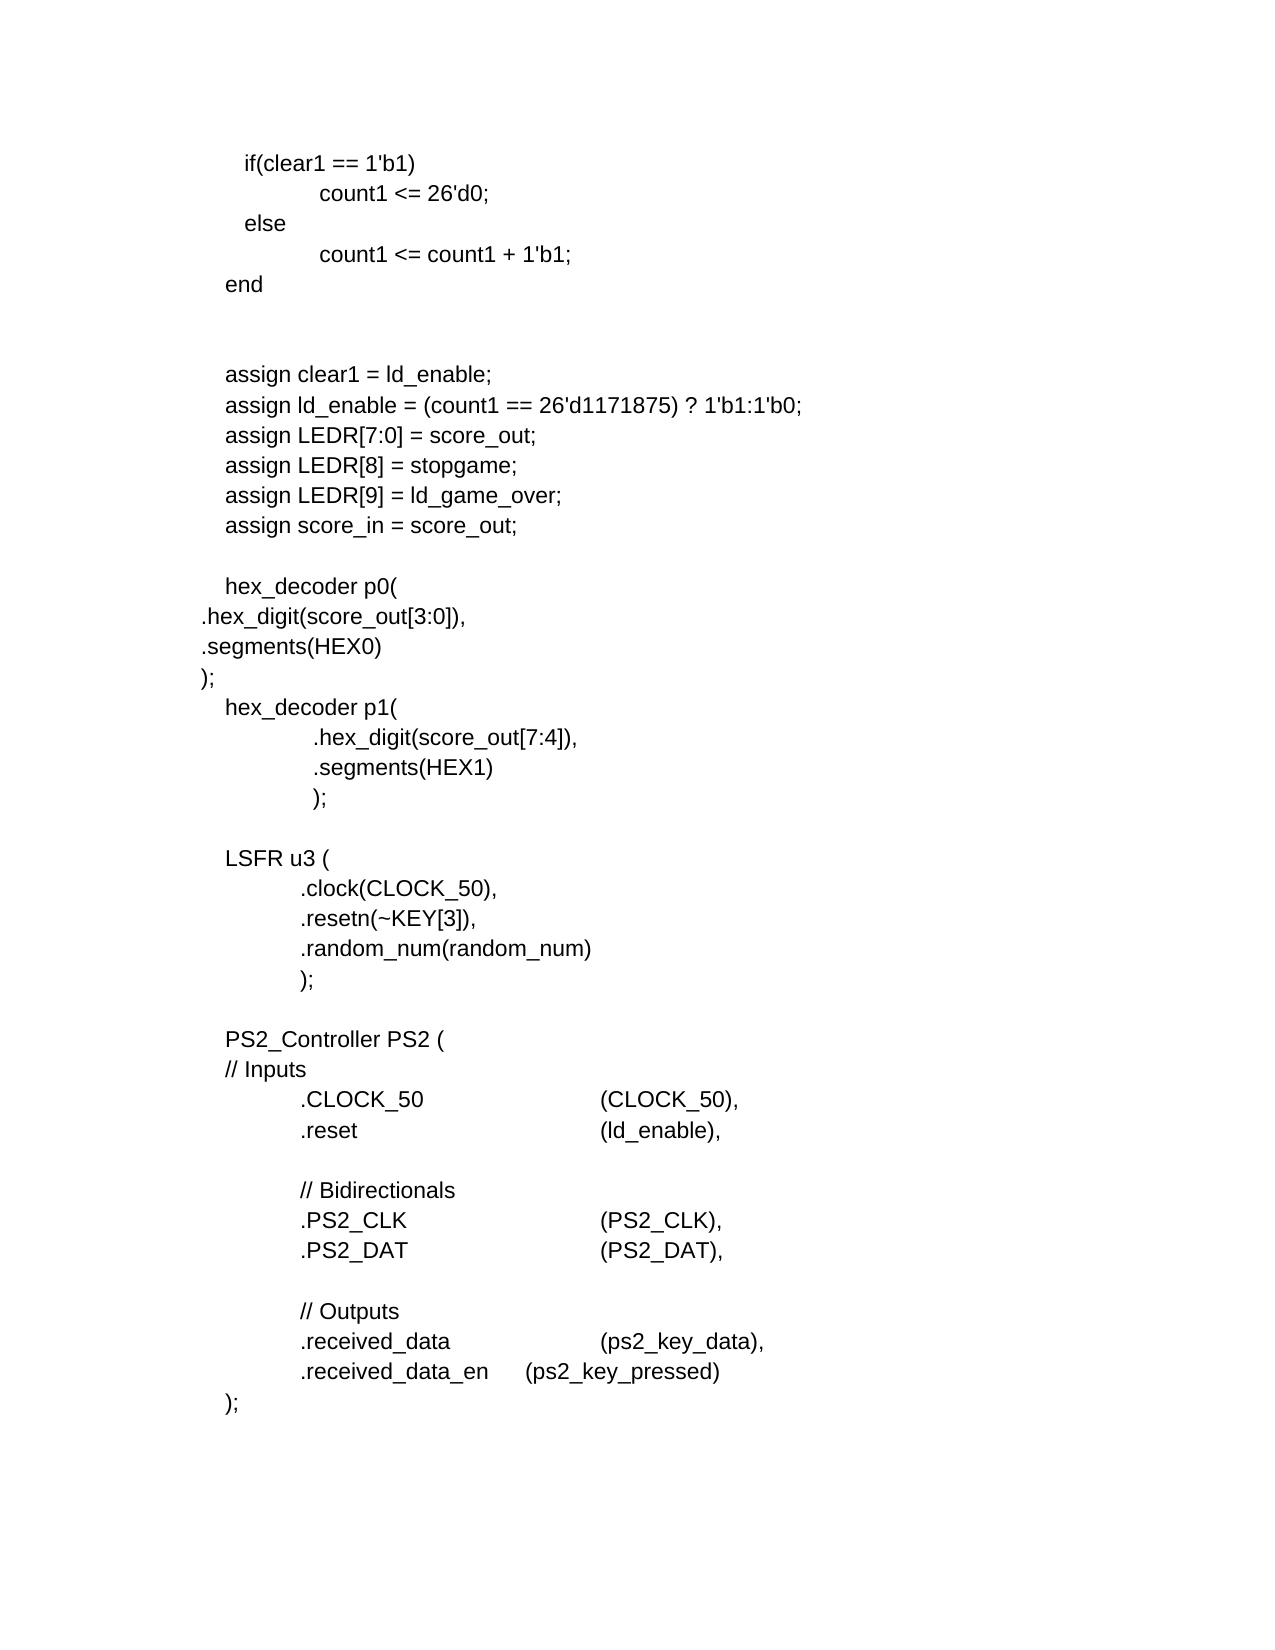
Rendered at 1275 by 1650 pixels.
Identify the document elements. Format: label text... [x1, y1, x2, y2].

text .PS2_CLK (PS2_CLK), [150, 1207, 1125, 1234]
text ); [150, 663, 1125, 690]
text .received_data (ps2_key_data), [150, 1328, 1125, 1354]
text .hex_digit(score_out[3:0]), [150, 603, 1125, 629]
text assign LEDR[7:0] = score_out; [150, 422, 1125, 448]
text .segments(HEX1) [150, 754, 1125, 781]
text end [150, 271, 1125, 297]
text assign LEDR[8] = stopgame; [150, 452, 1125, 478]
text assign score_in = score_out; [150, 512, 1125, 539]
text LSFR u3 ( [150, 845, 1125, 871]
text .PS2_DAT (PS2_DAT), [150, 1237, 1125, 1264]
text .CLOCK_50 (CLOCK_50), [150, 1086, 1125, 1113]
text // Bidirectionals [150, 1177, 1125, 1203]
text .reset (ld_enable), [150, 1117, 1125, 1143]
text hex_decoder p1( [150, 694, 1125, 720]
text .segments(HEX0) [150, 633, 1125, 660]
text .received_data_en (ps2_key_pressed) [150, 1358, 1125, 1385]
text PS2_Controller PS2 ( [150, 1026, 1125, 1052]
text ); [150, 966, 1125, 992]
text count1 <= 26'd0; [150, 180, 1125, 207]
text .hex_digit(score_out[7:4]), [150, 724, 1125, 750]
text .random_num(random_num) [150, 935, 1125, 962]
text count1 <= count1 + 1'b1; [150, 241, 1125, 267]
text // Inputs [150, 1056, 1125, 1083]
text assign LEDR[9] = ld_game_over; [150, 482, 1125, 509]
text if(clear1 == 1'b1) [150, 150, 1125, 176]
text assign clear1 = ld_enable; [150, 361, 1125, 388]
text else [150, 210, 1125, 237]
text assign ld_enable = (count1 == 26'd1171875) ? 1'b1:1'b0; [150, 392, 1125, 418]
text .clock(CLOCK_50), [150, 875, 1125, 901]
text // Outputs [150, 1298, 1125, 1324]
text ); [150, 1388, 1125, 1415]
text .resetn(~KEY[3]), [150, 905, 1125, 932]
text hex_decoder p0( [150, 573, 1125, 599]
text ); [150, 784, 1125, 811]
